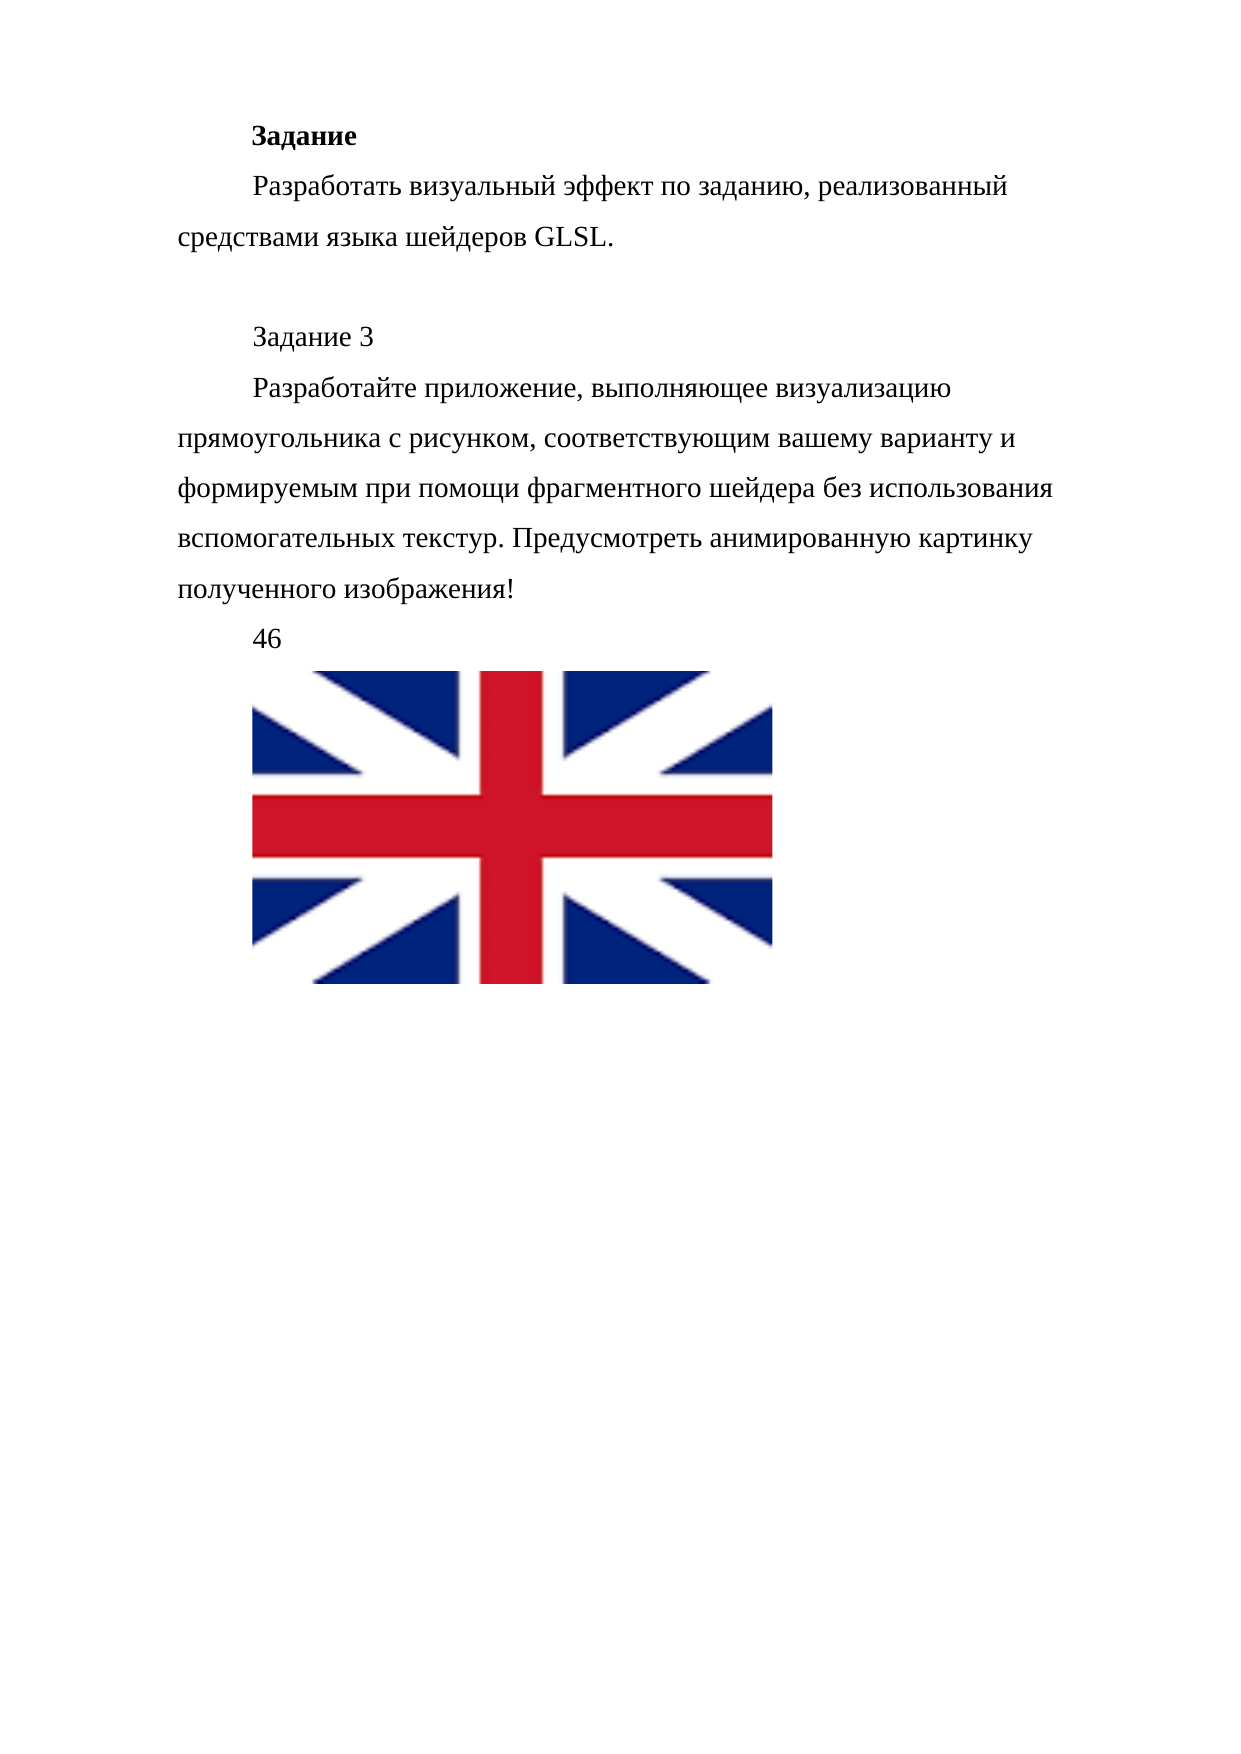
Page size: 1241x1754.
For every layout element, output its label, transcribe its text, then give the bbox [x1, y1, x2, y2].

text Задание [177, 118, 1152, 152]
text Задание 3 [177, 319, 1152, 353]
text 46 [177, 621, 1152, 655]
text Разработайте приложение, выполняющее визуализацию прямоугольника с рисунком, соответствующим вашему варианту и формируемым при помощи фрагментного шейдера без использования вспомогательных текстур. Предусмотреть анимированную картинку полученного изображения! [177, 370, 1152, 604]
picture [252, 671, 773, 984]
text Разработать визуальный эффект по заданию, реализованный средствами языка шейдеров GLSL. [177, 168, 1152, 252]
